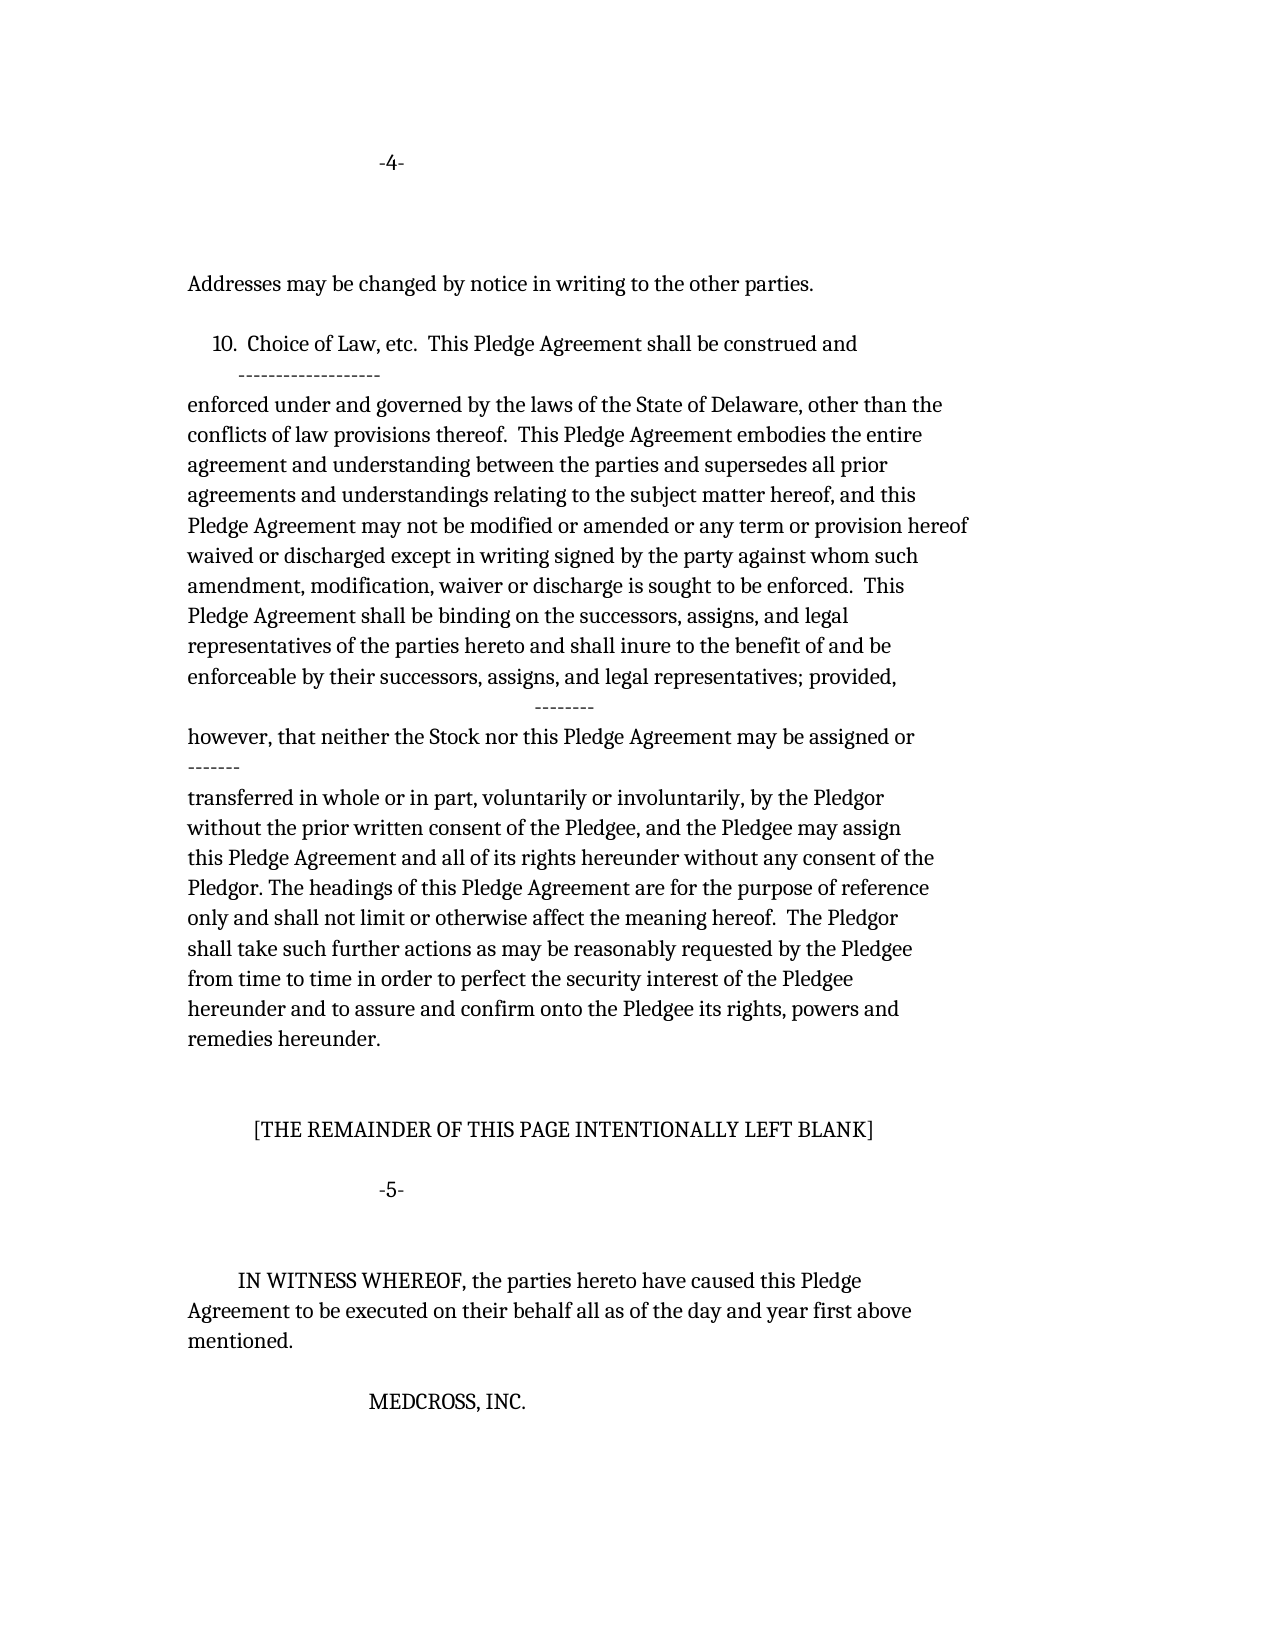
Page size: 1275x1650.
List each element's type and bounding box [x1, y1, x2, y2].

text [187, 150, 1087, 1475]
